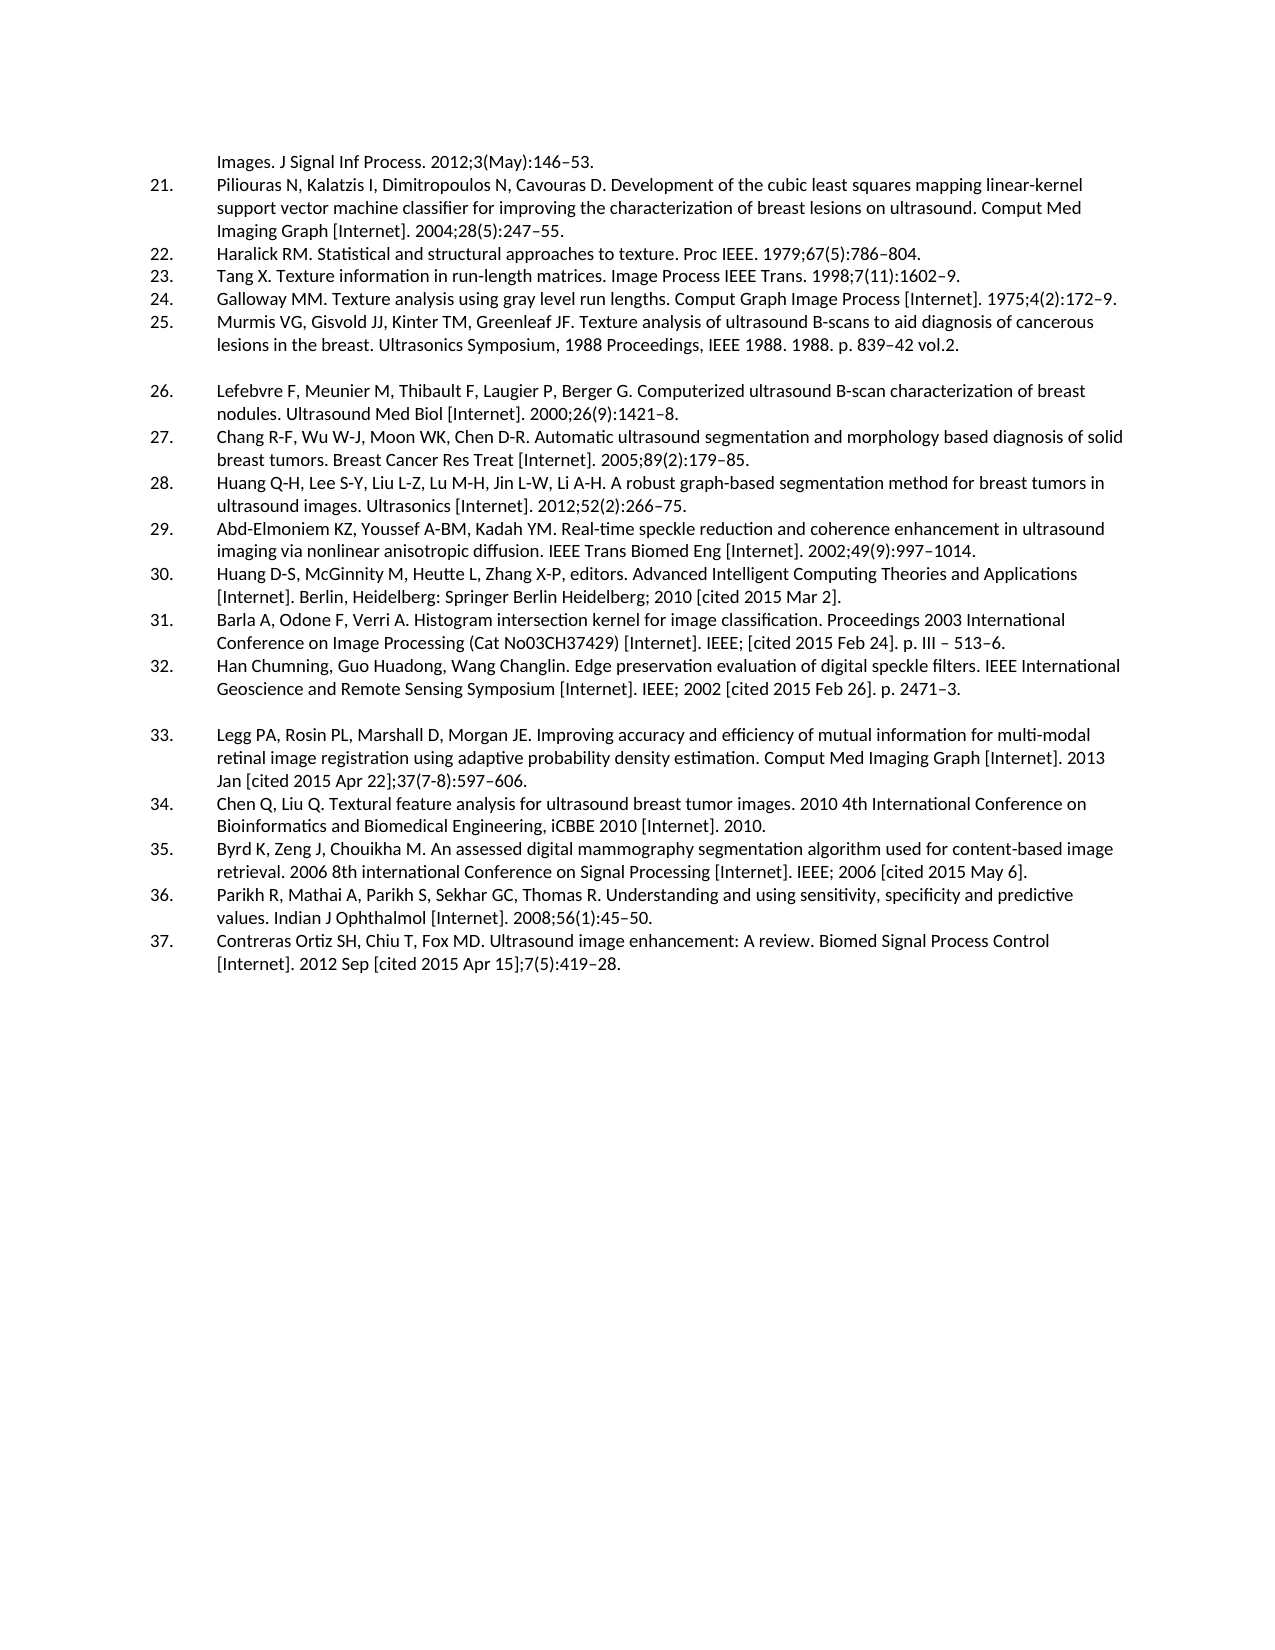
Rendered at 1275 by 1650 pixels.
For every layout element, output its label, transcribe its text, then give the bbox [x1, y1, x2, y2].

text 27. Chang R-F, Wu W-J, Moon WK, Chen D-R. Automatic ultrasound segmentation and morphology based diagnosis of solid breast tumors. Breast Cancer Res Treat [Internet]. 2005;89(2):179–85. [150, 425, 1125, 471]
text 30. Huang D-S, McGinnity M, Heutte L, Zhang X-P, editors. Advanced Intelligent Computing Theories and Applications [Internet]. Berlin, Heidelberg: Springer Berlin Heidelberg; 2010 [cited 2015 Mar 2]. [150, 562, 1125, 608]
text 36. Parikh R, Mathai A, Parikh S, Sekhar GC, Thomas R. Understanding and using sensitivity, specificity and predictive values. Indian J Ophthalmol [Internet]. 2008;56(1):45–50. [150, 883, 1125, 929]
text 35. Byrd K, Zeng J, Chouikha M. An assessed digital mammography segmentation algorithm used for content-based image retrieval. 2006 8th international Conference on Signal Processing [Internet]. IEEE; 2006 [cited 2015 May 6]. [150, 837, 1125, 883]
text 26. Lefebvre F, Meunier M, Thibault F, Laugier P, Berger G. Computerized ultrasound B-scan characterization of breast nodules. Ultrasound Med Biol [Internet]. 2000;26(9):1421–8. [150, 379, 1125, 425]
text 25. Murmis VG, Gisvold JJ, Kinter TM, Greenleaf JF. Texture analysis of ultrasound B-scans to aid diagnosis of cancerous lesions in the breast. Ultrasonics Symposium, 1988 Proceedings, IEEE 1988. 1988. p. 839–42 vol.2. [150, 310, 1125, 356]
text 29. Abd-Elmoniem KZ, Youssef A-BM, Kadah YM. Real-time speckle reduction and coherence enhancement in ultrasound imaging via nonlinear anisotropic diffusion. IEEE Trans Biomed Eng [Internet]. 2002;49(9):997–1014. [150, 517, 1125, 562]
text 31. Barla A, Odone F, Verri A. Histogram intersection kernel for image classification. Proceedings 2003 International Conference on Image Processing (Cat No03CH37429) [Internet]. IEEE; [cited 2015 Feb 24]. p. III – 513–6. [150, 608, 1125, 654]
text 34. Chen Q, Liu Q. Textural feature analysis for ultrasound breast tumor images. 2010 4th International Conference on Bioinformatics and Biomedical Engineering, iCBBE 2010 [Internet]. 2010. [150, 792, 1125, 837]
text 22. Haralick RM. Statistical and structural approaches to texture. Proc IEEE. 1979;67(5):786–804. [150, 242, 1125, 264]
text 32. Han Chumning, Guo Huadong, Wang Changlin. Edge preservation evaluation of digital speckle filters. IEEE International Geoscience and Remote Sensing Symposium [Internet]. IEEE; 2002 [cited 2015 Feb 26]. p. 2471–3. [150, 654, 1125, 700]
text 23. Tang X. Texture information in run-length matrices. Image Process IEEE Trans. 1998;7(11):1602–9. [150, 264, 1125, 287]
text 33. Legg PA, Rosin PL, Marshall D, Morgan JE. Improving accuracy and efficiency of mutual information for multi-modal retinal image registration using adaptive probability density estimation. Comput Med Imaging Graph [Internet]. 2013 Jan [cited 2015 Apr 22];37(7-8):597–606. [150, 723, 1125, 792]
text 28. Huang Q-H, Lee S-Y, Liu L-Z, Lu M-H, Jin L-W, Li A-H. A robust graph-based segmentation method for breast tumors in ultrasound images. Ultrasonics [Internet]. 2012;52(2):266–75. [150, 471, 1125, 517]
text 24. Galloway MM. Texture analysis using gray level run lengths. Comput Graph Image Process [Internet]. 1975;4(2):172–9. [150, 287, 1125, 310]
text 37. Contreras Ortiz SH, Chiu T, Fox MD. Ultrasound image enhancement: A review. Biomed Signal Process Control [Internet]. 2012 Sep [cited 2015 Apr 15];7(5):419–28. [150, 929, 1125, 975]
